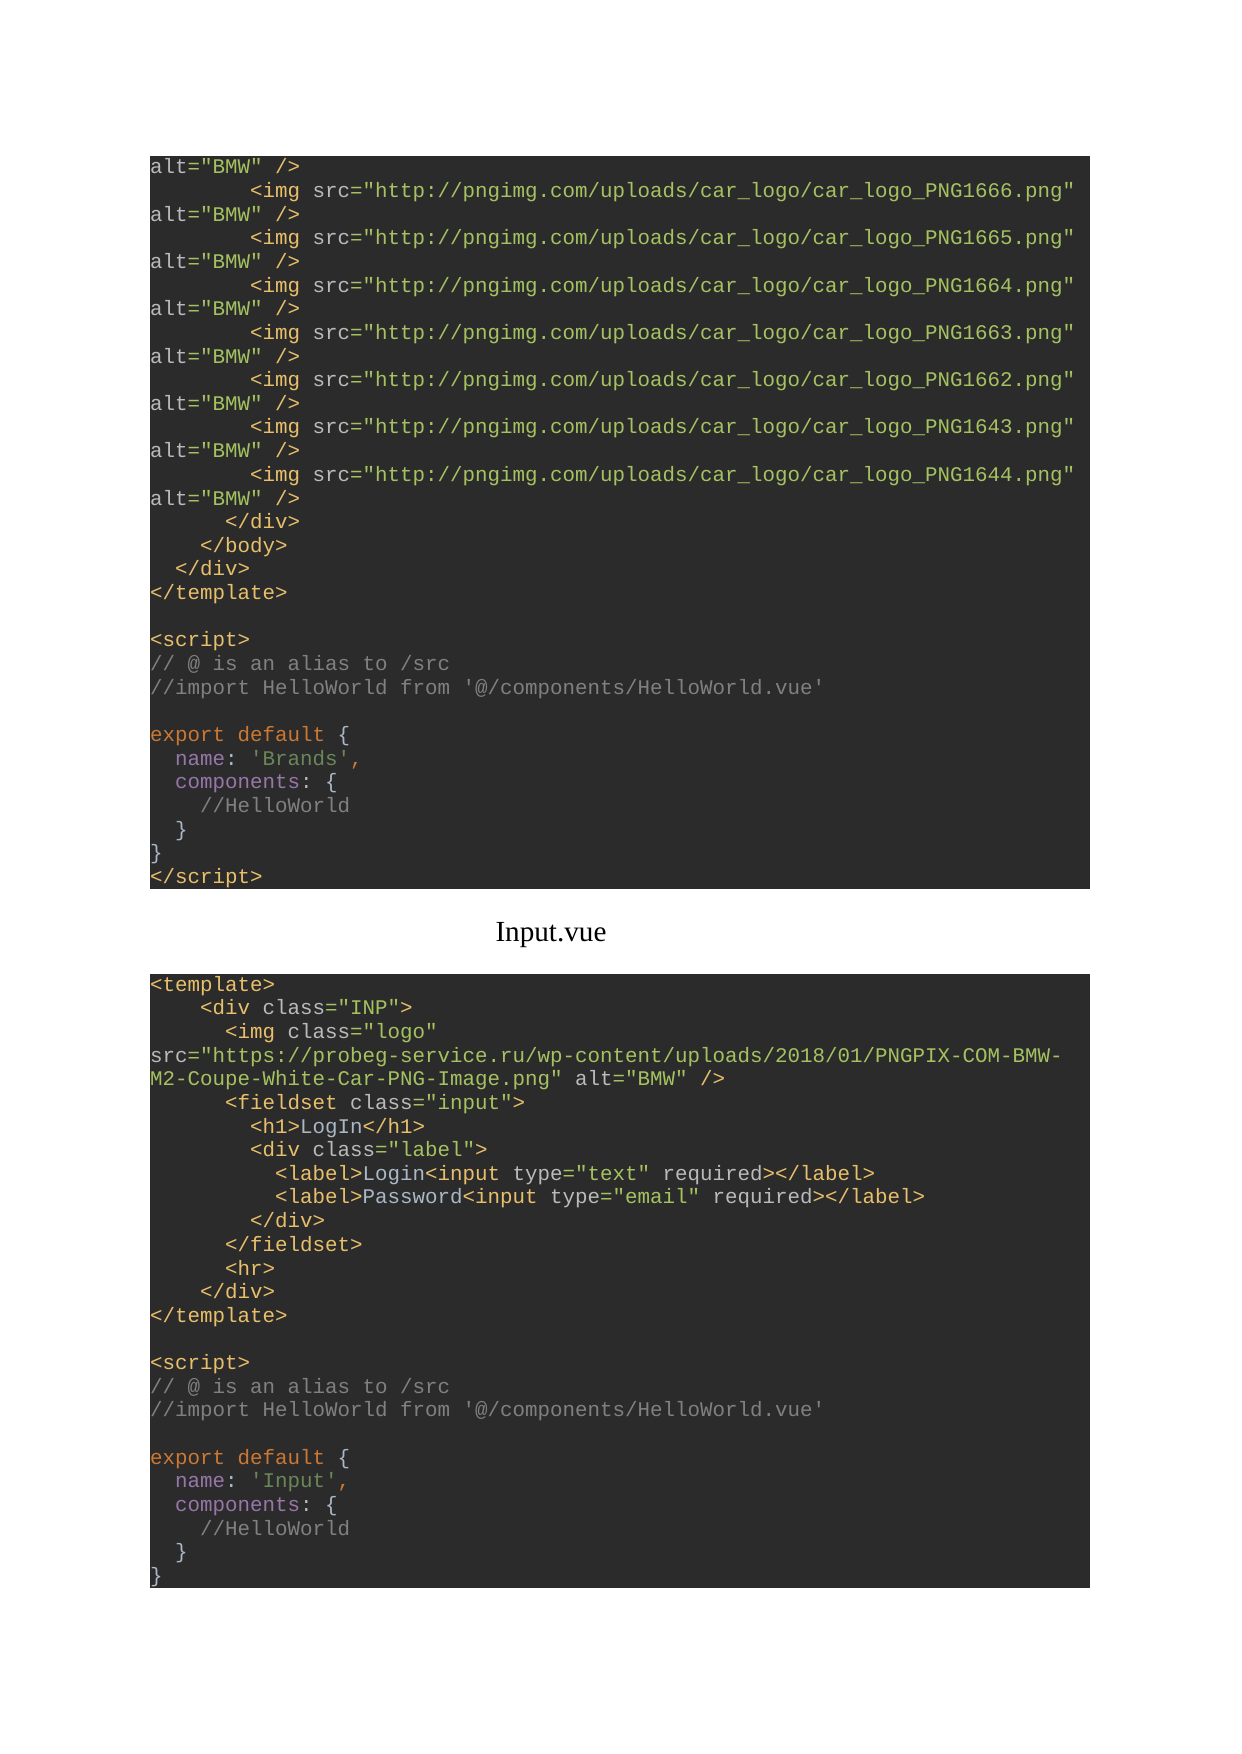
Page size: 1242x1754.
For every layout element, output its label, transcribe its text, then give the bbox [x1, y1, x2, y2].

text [150, 974, 1090, 1588]
text Input.vue [148, 914, 953, 948]
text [150, 156, 1090, 889]
